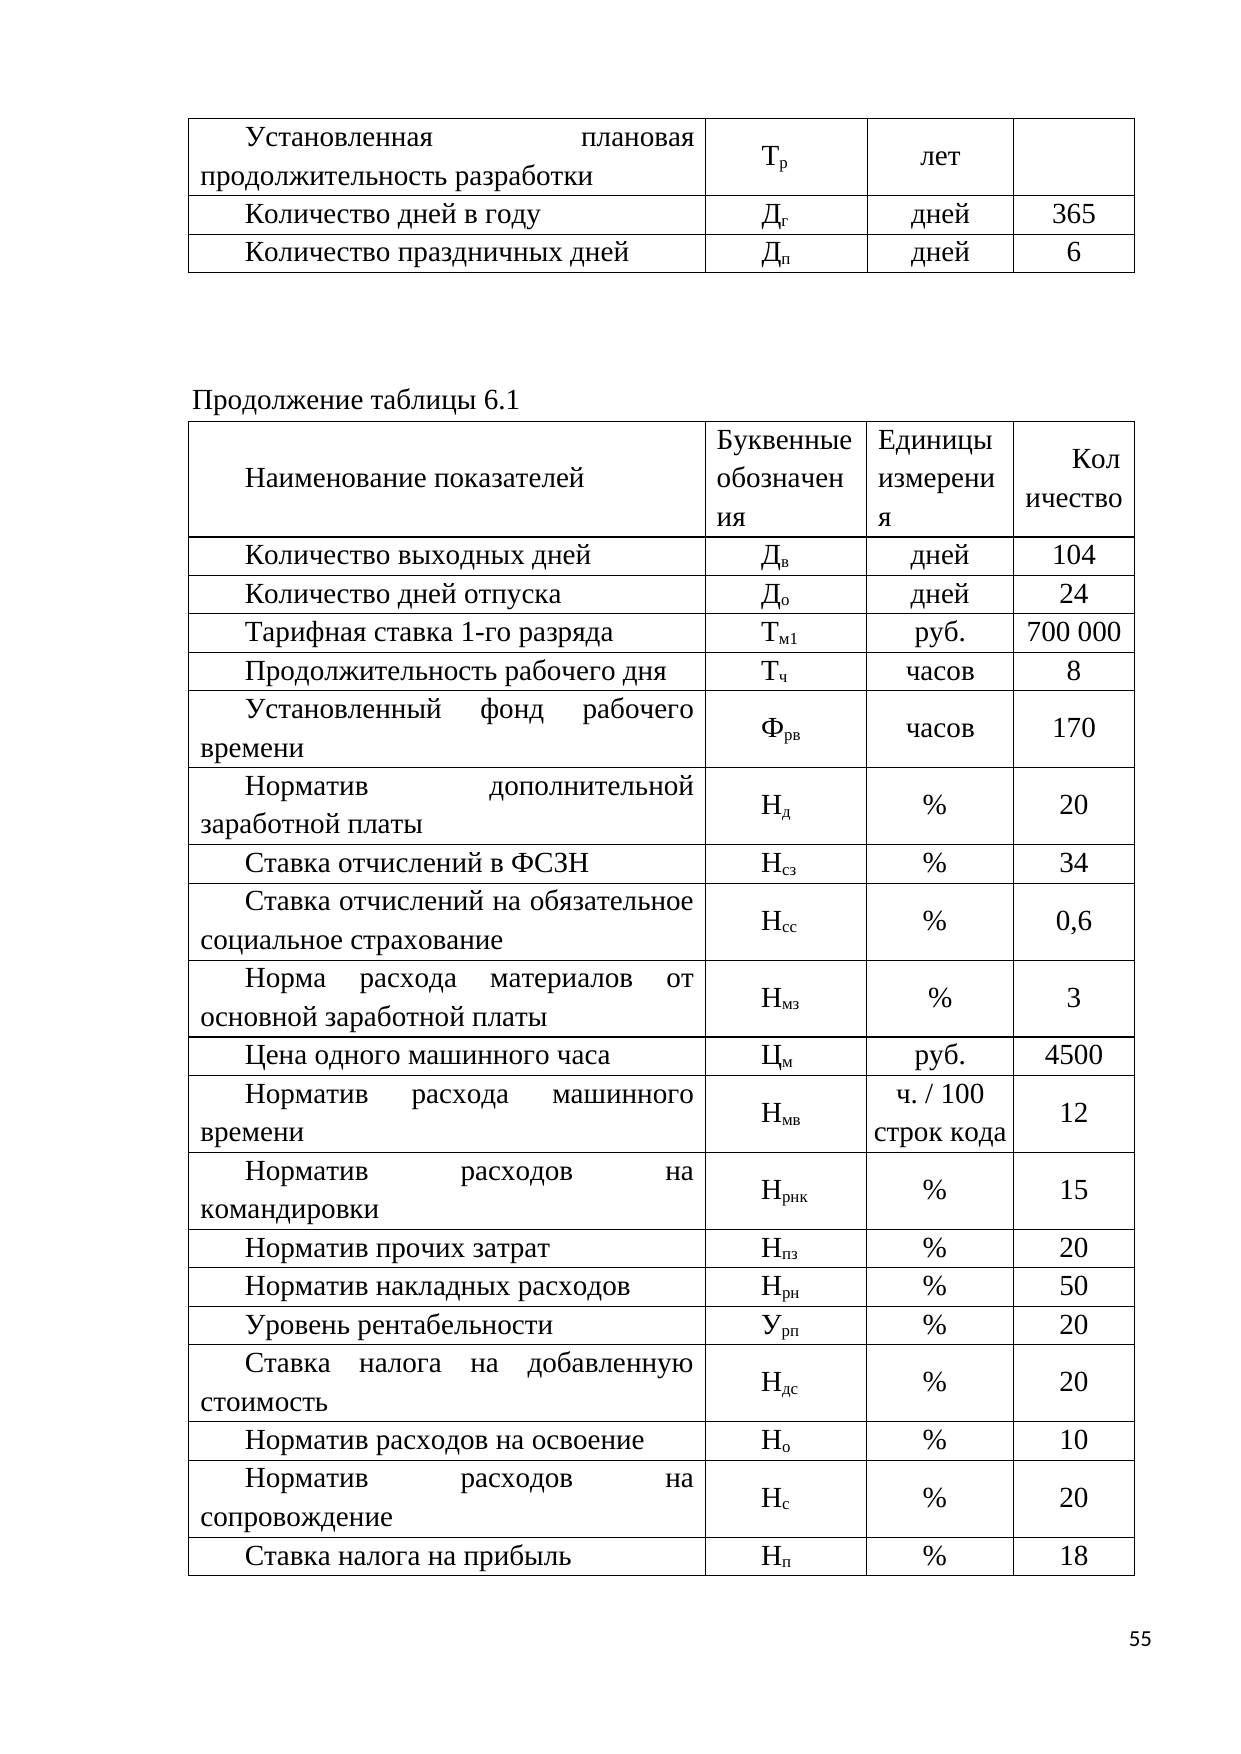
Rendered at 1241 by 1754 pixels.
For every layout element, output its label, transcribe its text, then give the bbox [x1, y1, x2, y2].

table_cell Цена одного машинного часа [189, 1038, 705, 1075]
table_cell % [867, 1307, 1013, 1344]
table_cell 10 [1014, 1422, 1134, 1459]
table_cell Нд [706, 768, 866, 844]
table_header Количество [1014, 422, 1134, 536]
table_cell 18 [1014, 1538, 1134, 1575]
table_cell % [867, 1422, 1013, 1459]
table_cell 4500 [1014, 1038, 1134, 1075]
table_cell дней [868, 196, 1013, 233]
table_cell 20 [1014, 1345, 1134, 1421]
table_cell 24 [1014, 576, 1134, 613]
table_cell % [867, 1345, 1013, 1421]
table_cell 365 [1014, 196, 1134, 233]
table_cell Тм1 [706, 614, 866, 652]
table_cell часов [867, 691, 1013, 767]
table_cell % [867, 961, 1013, 1036]
table_cell 170 [1014, 691, 1134, 767]
table_cell % [867, 845, 1013, 882]
table_cell Количество выходных дней [189, 538, 705, 575]
table_cell Норма расхода материалов от основной заработной платы [189, 961, 705, 1036]
table_cell Ндс [706, 1345, 866, 1421]
table_cell 8 [1014, 653, 1134, 690]
table_cell Норматив расходов на освоение [189, 1422, 705, 1459]
table_cell % [867, 1230, 1013, 1267]
table_cell 104 [1014, 538, 1134, 575]
table_cell 34 [1014, 845, 1134, 882]
table_cell дней [867, 538, 1013, 575]
table_cell руб. [867, 614, 1013, 652]
table_cell Нмв [706, 1076, 866, 1152]
table_cell Нпз [706, 1230, 866, 1267]
table_cell Дп [706, 235, 867, 272]
table_cell Ставка отчислений на обязательное социальное страхование [189, 884, 705, 959]
table_cell % [867, 1461, 1013, 1537]
table_cell До [706, 576, 866, 613]
table_cell 20 [1014, 768, 1134, 844]
table_cell [1014, 119, 1134, 195]
table_cell % [867, 1268, 1013, 1306]
table_cell Дг [706, 196, 867, 233]
table_cell Ставка налога на прибыль [189, 1538, 705, 1575]
table_cell Количество дней отпуска [189, 576, 705, 613]
table_cell Норматив расходов на сопровождение [189, 1461, 705, 1537]
table_cell 20 [1014, 1307, 1134, 1344]
table_cell Фрв [706, 691, 866, 767]
table_header Наименование показателей [189, 422, 705, 536]
table_cell Продолжительность рабочего дня [189, 653, 705, 690]
table_cell Тр [706, 119, 867, 195]
table_cell 12 [1014, 1076, 1134, 1152]
table_cell % [867, 768, 1013, 844]
table_cell 20 [1014, 1461, 1134, 1537]
table_cell дней [868, 235, 1013, 272]
table_cell Нрн [706, 1268, 866, 1306]
table_cell Норматив дополнительной заработной платы [189, 768, 705, 844]
table_cell лет [868, 119, 1013, 195]
table_header Единицы измерения [867, 422, 1013, 536]
table_cell Норматив накладных расходов [189, 1268, 705, 1306]
table_cell Норматив прочих затрат [189, 1230, 705, 1267]
table_cell руб. [867, 1038, 1013, 1075]
table_cell 50 [1014, 1268, 1134, 1306]
table_cell Нрнк [706, 1153, 866, 1229]
table_cell Но [706, 1422, 866, 1459]
table_cell % [867, 884, 1013, 959]
table_cell Установленная плановая продолжительность разработки [189, 119, 705, 195]
table_cell 20 [1014, 1230, 1134, 1267]
table_cell Нмз [706, 961, 866, 1036]
table_cell дней [867, 576, 1013, 613]
table_cell Нсз [706, 845, 866, 882]
table_cell Урп [706, 1307, 866, 1344]
table_cell Нп [706, 1538, 866, 1575]
table_cell Нс [706, 1461, 866, 1537]
table_cell % [867, 1538, 1013, 1575]
table_cell 15 [1014, 1153, 1134, 1229]
table_cell Количество праздничных дней [189, 235, 705, 272]
table_cell 3 [1014, 961, 1134, 1036]
table_cell % [867, 1153, 1013, 1229]
table_cell Цм [706, 1038, 866, 1075]
table_cell Норматив расхода машинного времени [189, 1076, 705, 1152]
table_cell Нсс [706, 884, 866, 959]
table_cell 700 000 [1014, 614, 1134, 652]
table_cell Количество дней в году [189, 196, 705, 233]
table_cell часов [867, 653, 1013, 690]
table_cell ч. / 100 строк кода [867, 1076, 1013, 1152]
table_cell 6 [1014, 235, 1134, 272]
table_cell Ставка отчислений в ФСЗН [189, 845, 705, 882]
table_cell Дв [706, 538, 866, 575]
table_cell Установленный фонд рабочего времени [189, 691, 705, 767]
table_header Буквенные обозначения [706, 422, 866, 536]
table_cell 0,6 [1014, 884, 1134, 959]
table_cell Тарифная ставка 1-го разряда [189, 614, 705, 652]
table_cell Норматив расходов на командировки [189, 1153, 705, 1229]
table_cell Ставка налога на добавленную стоимость [189, 1345, 705, 1421]
text Продолжение таблицы 6.1 [177, 382, 1152, 416]
table_cell Уровень рентабельности [189, 1307, 705, 1344]
table_cell Тч [706, 653, 866, 690]
